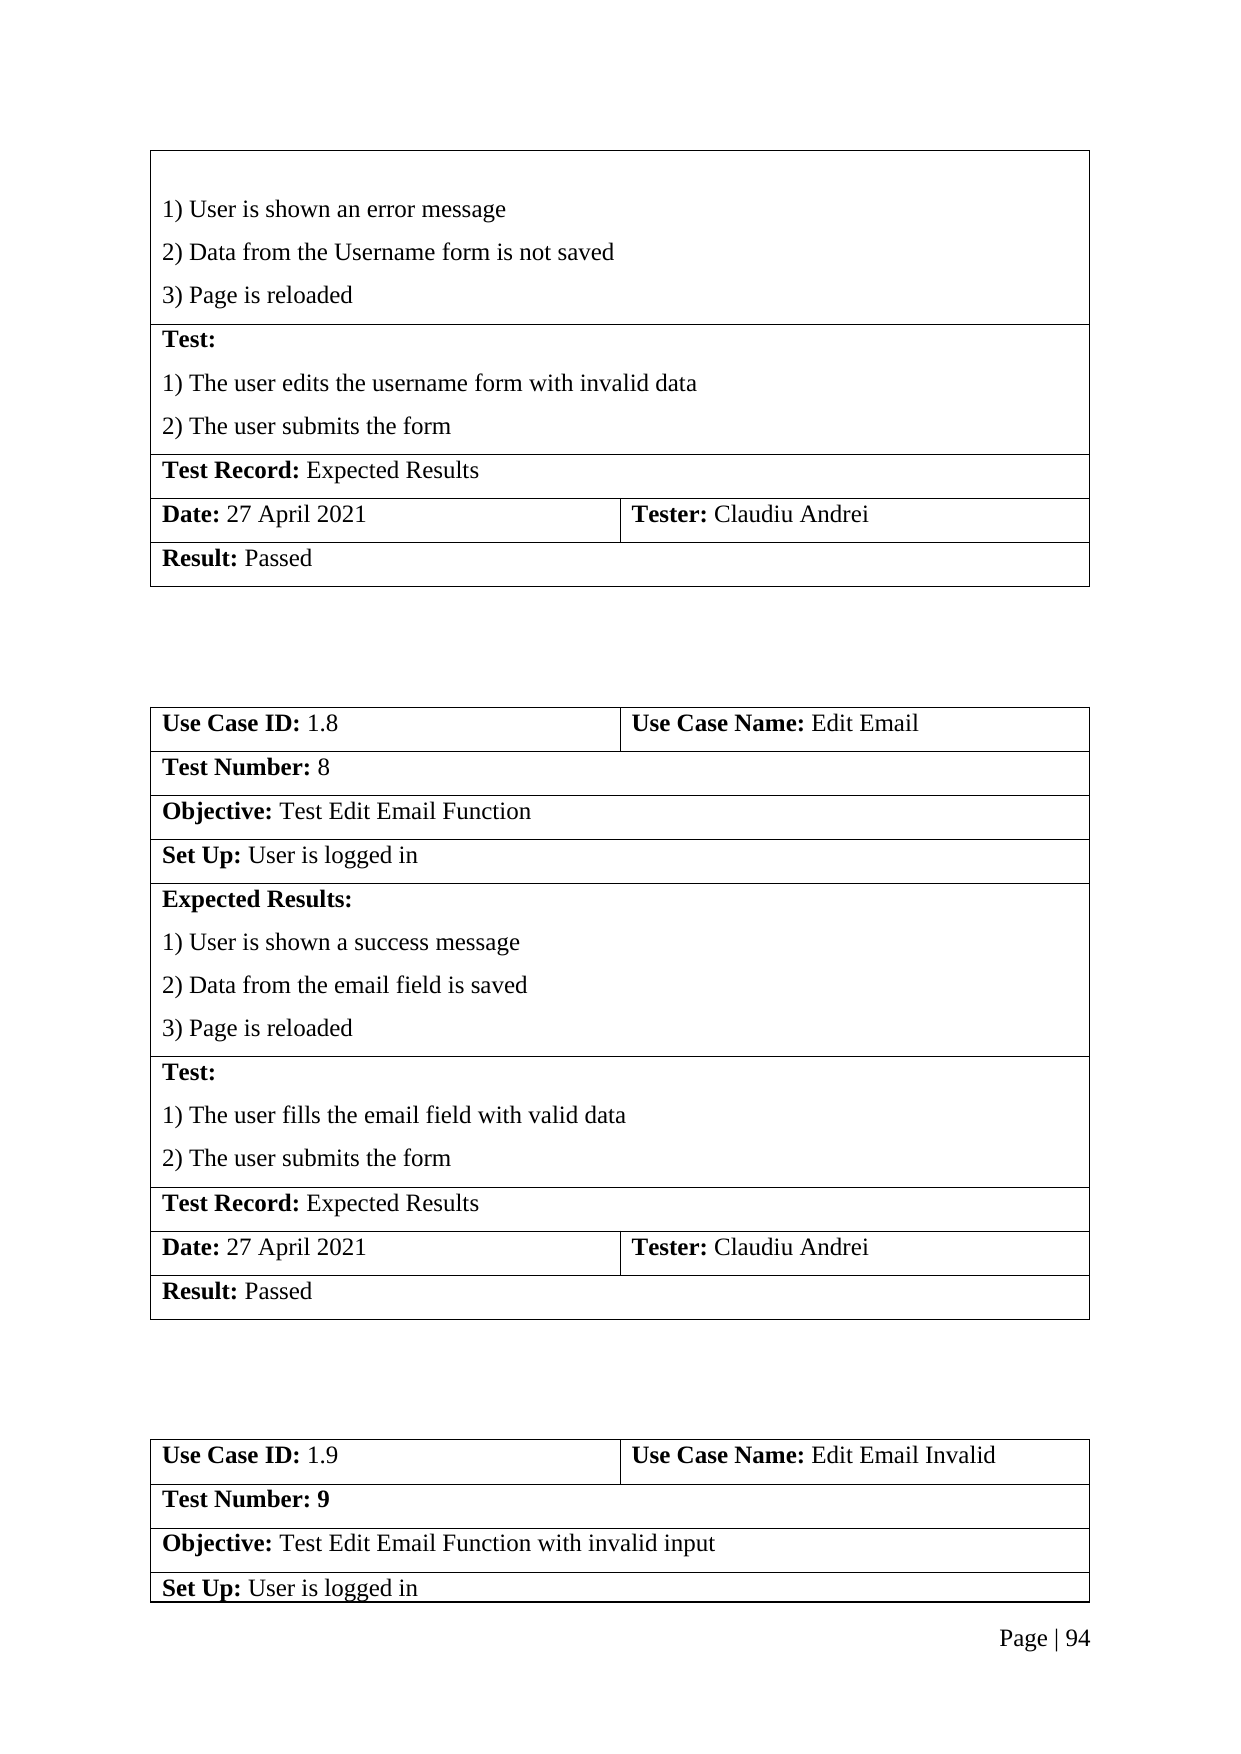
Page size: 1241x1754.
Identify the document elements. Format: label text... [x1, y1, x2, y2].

table_cell Test: 1) The user edits the username form with invalid data 2) The user submits the form [151, 325, 1089, 454]
table_cell Result: Passed [151, 543, 1089, 586]
table_cell Tester: Claudiu Andrei [621, 1232, 1089, 1275]
table_cell Test Number: 9 [151, 1485, 1089, 1527]
table_cell Result: Passed [151, 1276, 1089, 1319]
table_cell Tester: Claudiu Andrei [621, 499, 1089, 542]
table_cell Expected Results: 1) User is shown a success message 2) Data from the email field is saved 3) Page is reloaded [151, 884, 1089, 1056]
table_header Use Case Name: Edit Email Invalid [621, 1440, 1089, 1483]
table_cell Date: 27 April 2021 [151, 499, 620, 542]
table_cell Test Number: 8 [151, 752, 1089, 795]
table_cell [151, 151, 1089, 323]
table_cell Objective: Test Edit Email Function [151, 796, 1089, 839]
table_cell Set Up: User is logged in [151, 840, 1089, 883]
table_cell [151, 1573, 1089, 1601]
table_cell Objective: Test Edit Email Function with invalid input [151, 1529, 1089, 1572]
table_header Use Case ID: 1.9 [151, 1440, 620, 1483]
table_cell Test: 1) The user fills the email field with valid data 2) The user submits the form [151, 1057, 1089, 1187]
table_cell Date: 27 April 2021 [151, 1232, 620, 1275]
table_cell Test Record: Expected Results [151, 1188, 1089, 1231]
table_cell Test Record: Expected Results [151, 455, 1089, 498]
table_header Use Case Name: Edit Email [621, 708, 1089, 751]
table_header Use Case ID: 1.8 [151, 708, 620, 751]
